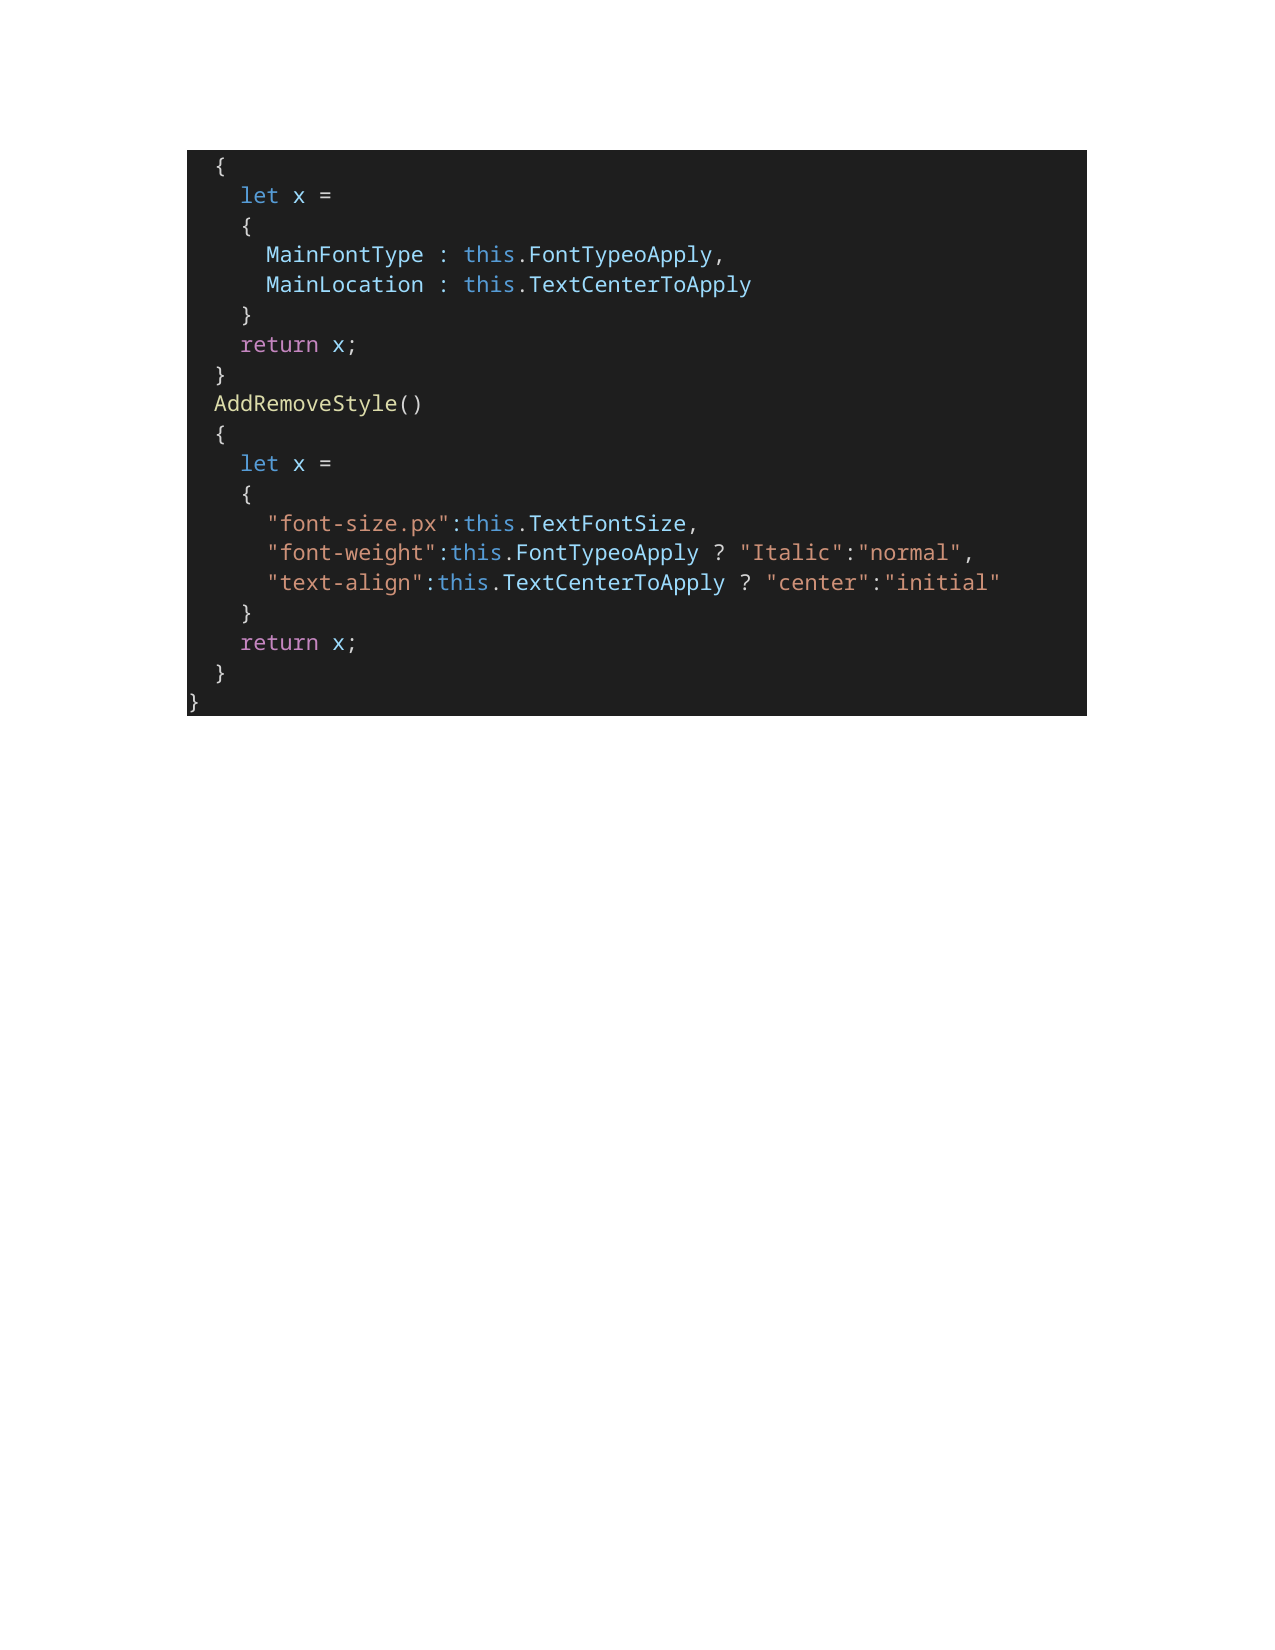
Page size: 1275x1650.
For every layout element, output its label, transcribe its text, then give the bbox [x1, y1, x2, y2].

text } [187, 597, 1087, 627]
text { [187, 418, 1087, 448]
text AddRemoveStyle() [187, 388, 1087, 418]
text return x; [187, 329, 1087, 358]
text let x = [187, 180, 1087, 209]
text "font-weight":this.FontTypeoApply ? "Italic":"normal", [187, 537, 1087, 567]
text } [187, 686, 1087, 716]
text } [187, 299, 1087, 329]
text "text-align":this.TextCenterToApply ? "center":"initial" [187, 567, 1087, 597]
text { [187, 150, 1087, 180]
text { [187, 209, 1087, 239]
text "font-size.px":this.TextFontSize, [187, 507, 1087, 537]
text } [187, 656, 1087, 686]
text return x; [187, 627, 1087, 656]
text { [187, 478, 1087, 507]
text } [187, 358, 1087, 388]
text let x = [187, 448, 1087, 478]
text MainLocation : this.TextCenterToApply [187, 269, 1087, 299]
text MainFontType : this.FontTypeoApply, [187, 239, 1087, 269]
